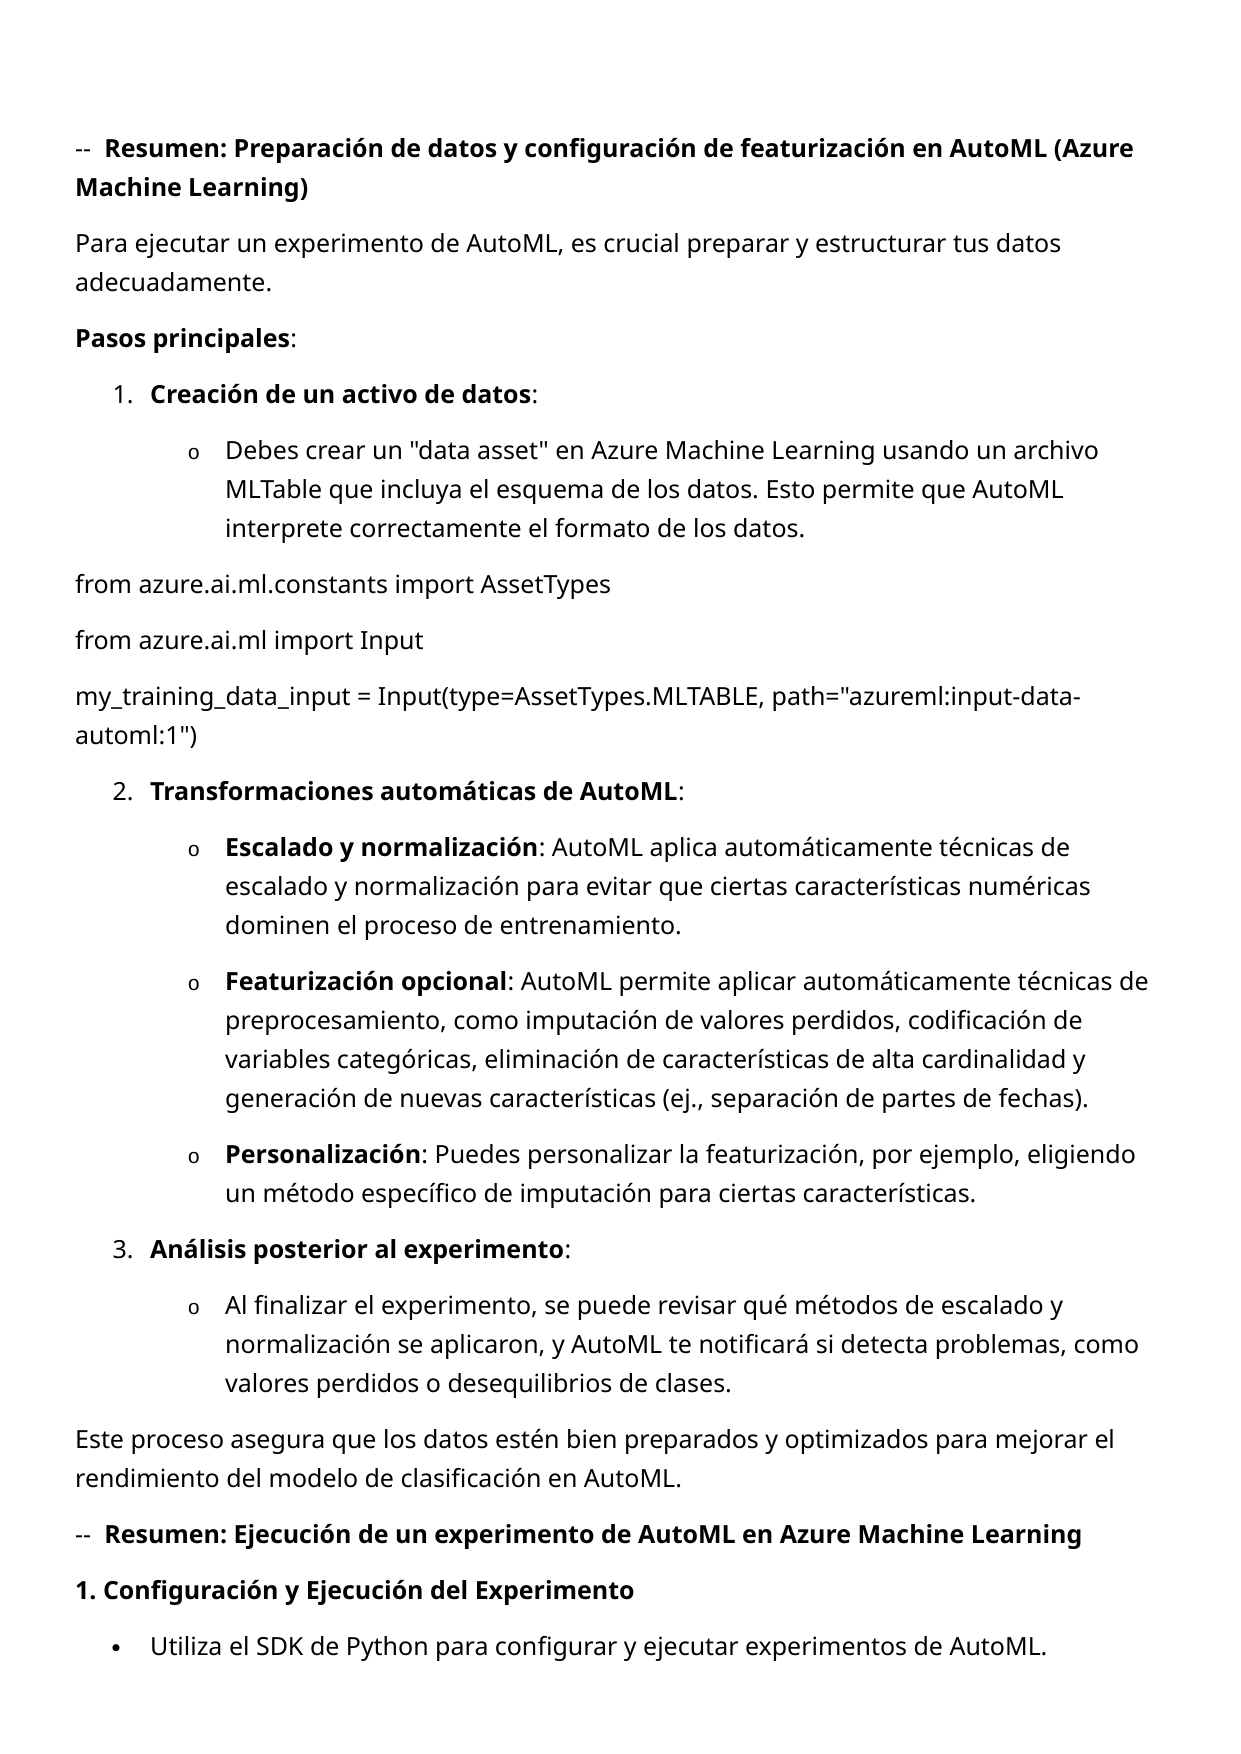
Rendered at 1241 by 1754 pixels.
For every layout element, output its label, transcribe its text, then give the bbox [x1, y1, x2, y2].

text -- Resumen: Preparación de datos y configuración de featurización en AutoML (Azure Machine Learning) [75, 131, 1165, 204]
list Análisis posterior al experimento: [112, 1232, 1165, 1266]
list Transformaciones automáticas de AutoML: [112, 773, 1165, 807]
text 1. Configuración y Ejecución del Experimento [75, 1572, 1165, 1607]
list Featurización opcional: AutoML permite aplicar automáticamente técnicas de preprocesamiento, como imputación de valores perdidos, codificación de variables categóricas, eliminación de características de alta cardinalidad y generación de nuevas características (ej., separación de partes de fechas). [187, 963, 1165, 1115]
text Para ejecutar un experimento de AutoML, es crucial preparar y estructurar tus datos adecuadamente. [75, 226, 1165, 299]
list Creación de un activo de datos: [112, 377, 1165, 411]
list Utiliza el SDK de Python para configurar y ejecutar experimentos de AutoML. [112, 1628, 1165, 1662]
list Debes crear un "data asset" en Azure Machine Learning usando un archivo MLTable que incluya el esquema de los datos. Esto permite que AutoML interprete correctamente el formato de los datos. [187, 432, 1165, 545]
text from azure.ai.ml import Input [75, 622, 1165, 657]
text my_training_data_input = Input(type=AssetTypes.MLTABLE, path="azureml:input-data-automl:1") [75, 678, 1165, 752]
text Pasos principales: [75, 321, 1165, 355]
list Escalado y normalización: AutoML aplica automáticamente técnicas de escalado y normalización para evitar que ciertas características numéricas dominen el proceso de entrenamiento. [187, 829, 1165, 942]
list Al finalizar el experimento, se puede revisar qué métodos de escalado y normalización se aplicaron, y AutoML te notificará si detecta problemas, como valores perdidos o desequilibrios de clases. [187, 1287, 1165, 1400]
text -- Resumen: Ejecución de un experimento de AutoML en Azure Machine Learning [75, 1517, 1165, 1551]
list Personalización: Puedes personalizar la featurización, por ejemplo, eligiendo un método específico de imputación para ciertas características. [187, 1137, 1165, 1210]
text from azure.ai.ml.constants import AssetTypes [75, 567, 1165, 601]
text Este proceso asegura que los datos estén bien preparados y optimizados para mejorar el rendimiento del modelo de clasificación en AutoML. [75, 1422, 1165, 1495]
